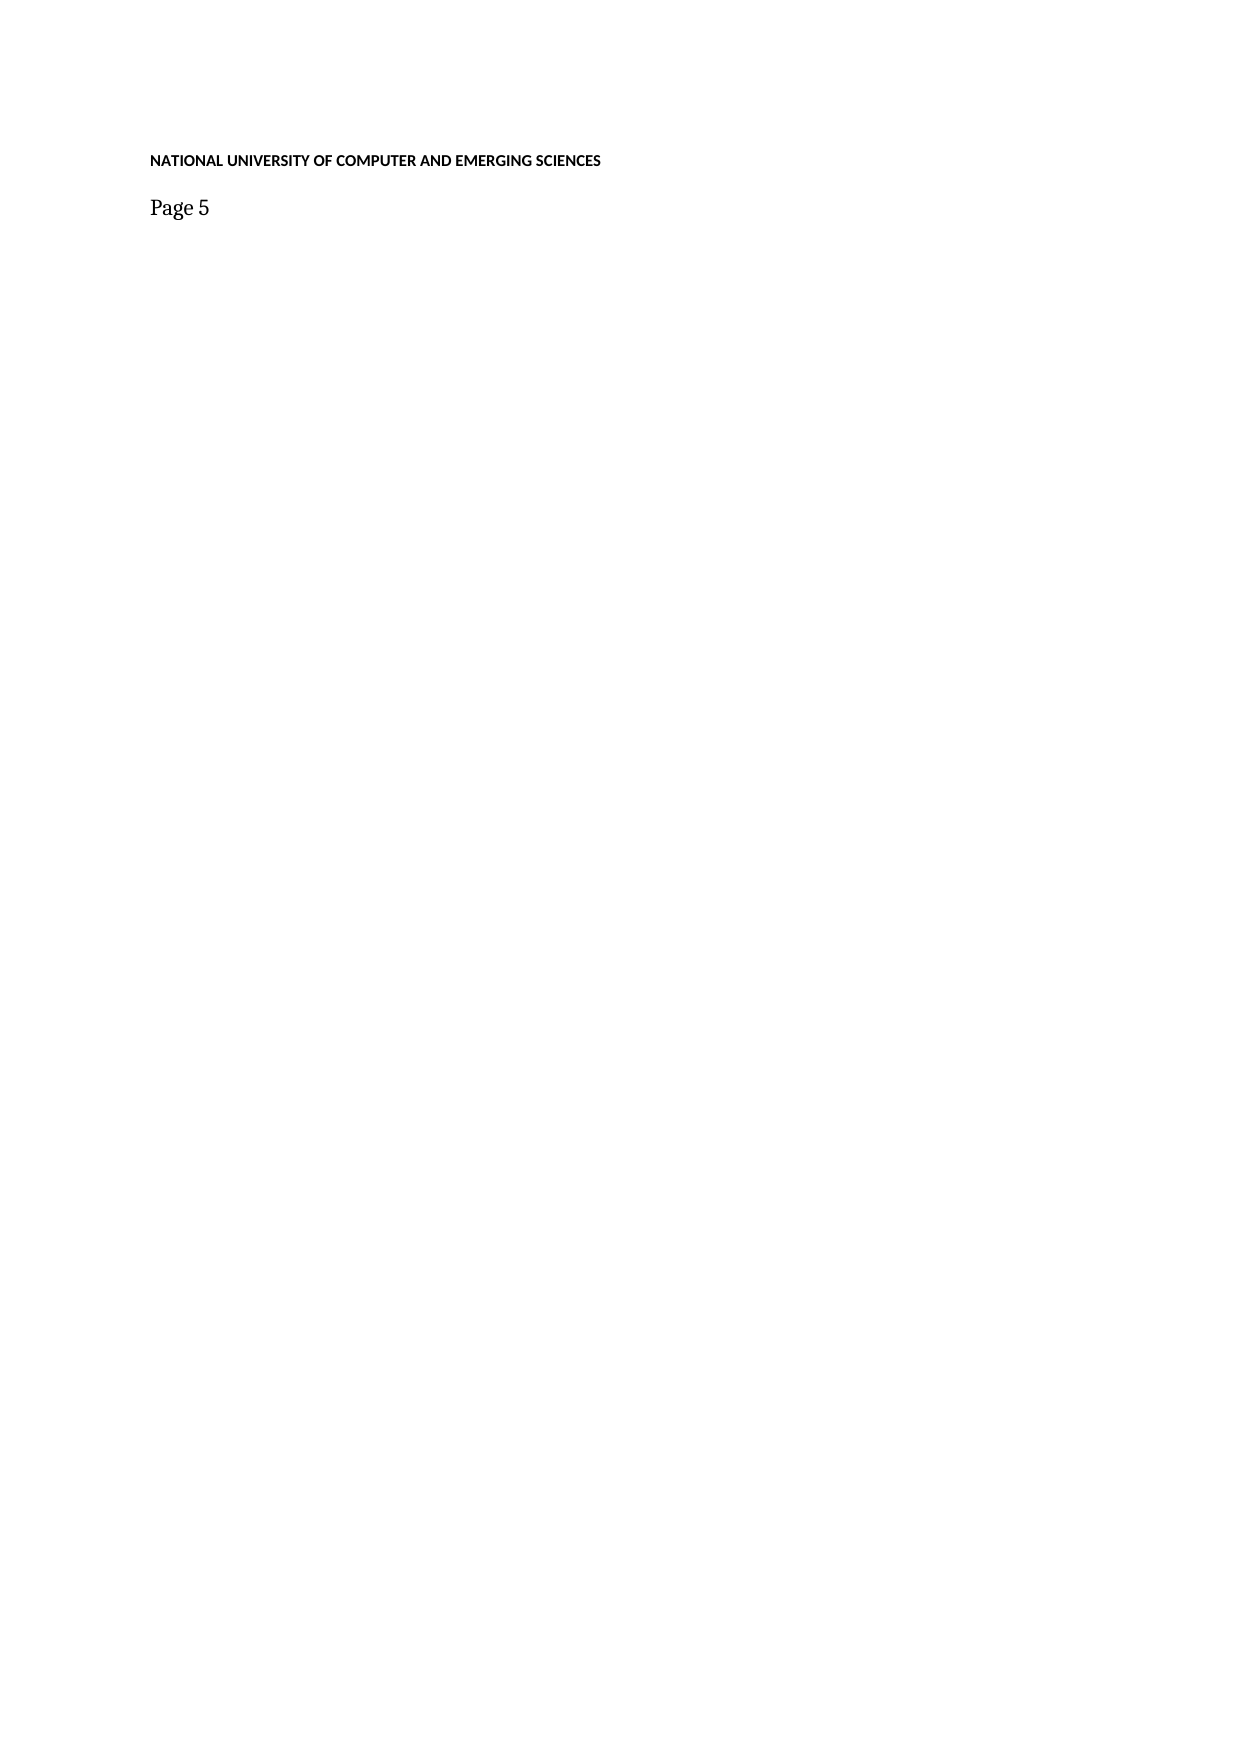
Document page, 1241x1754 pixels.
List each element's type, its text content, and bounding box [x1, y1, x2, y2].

text NATIONAL UNIVERSITY OF COMPUTER AND EMERGING SCIENCES Page 5 [150, 150, 1090, 221]
